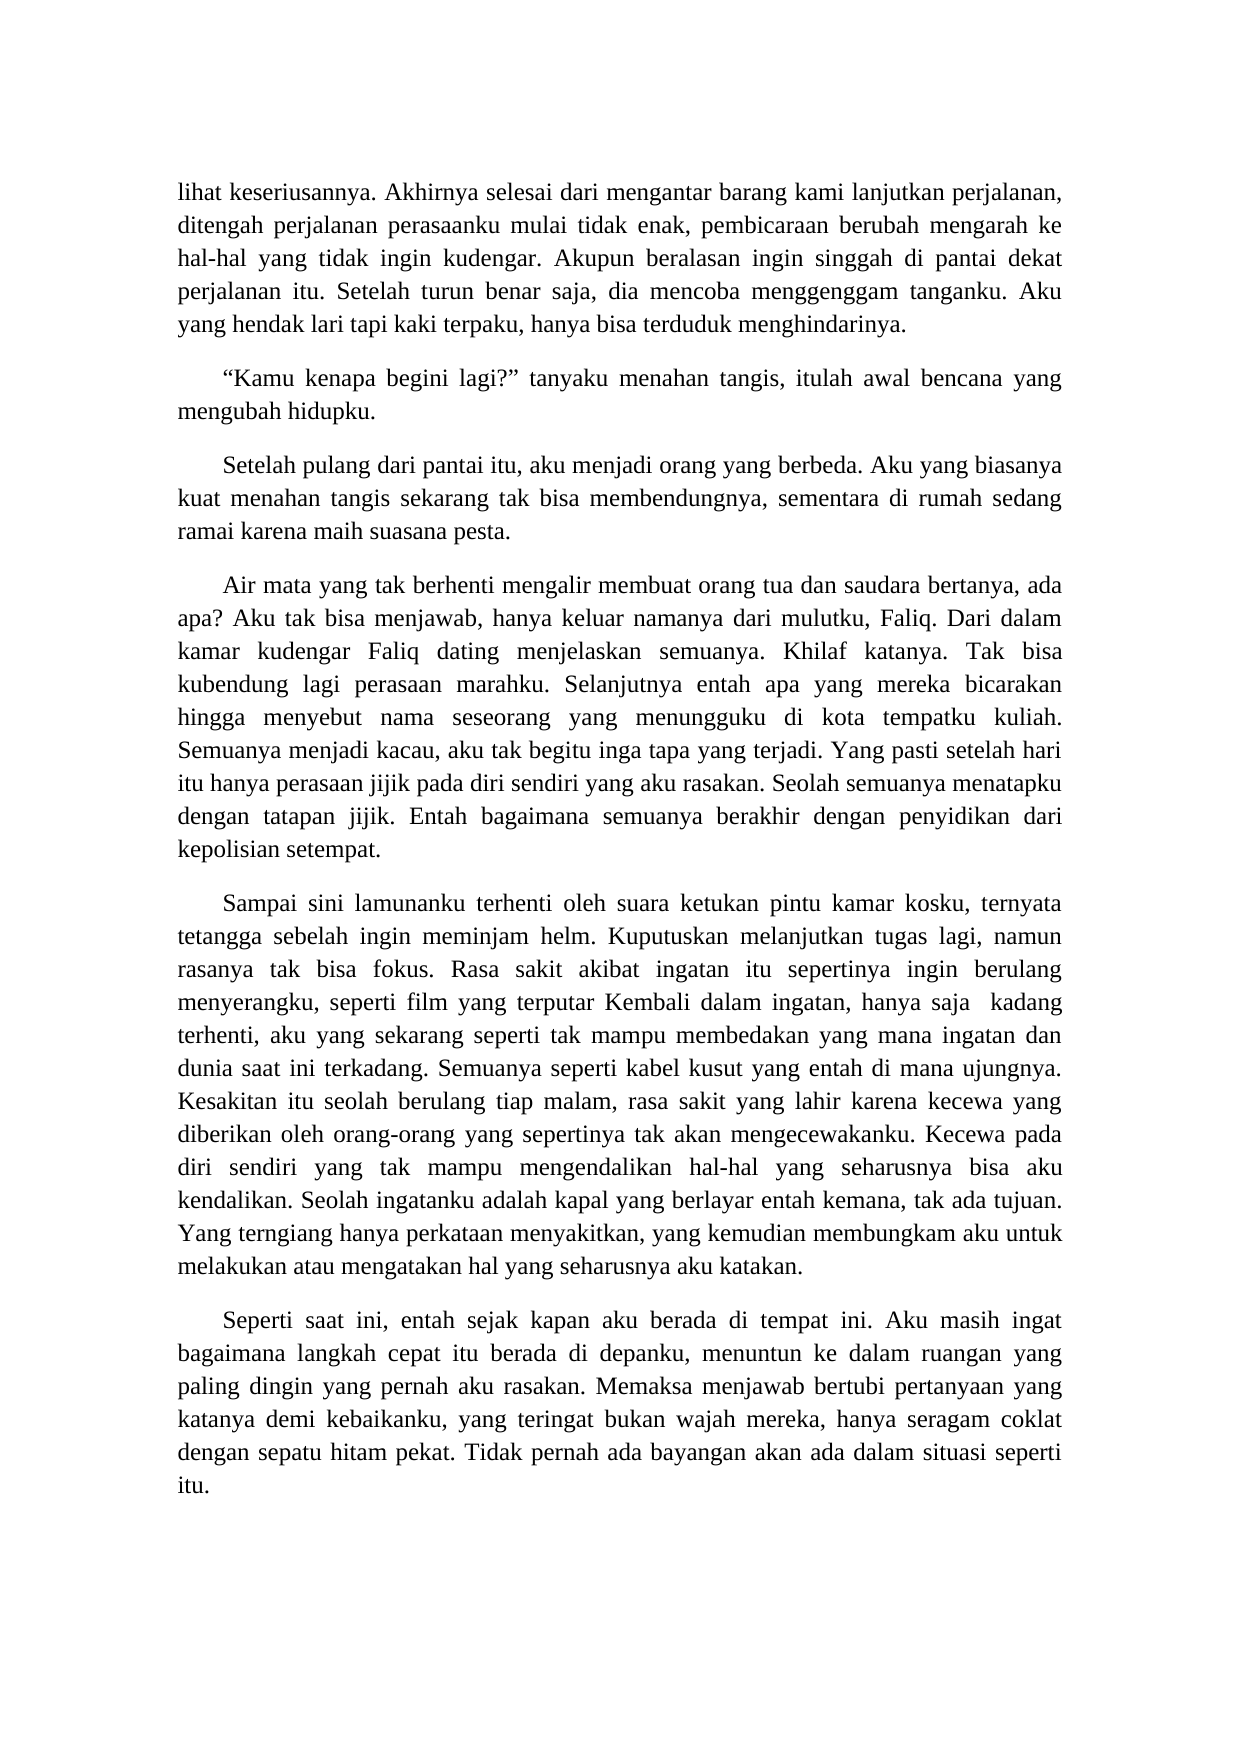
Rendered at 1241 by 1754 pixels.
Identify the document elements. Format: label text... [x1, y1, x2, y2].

text Setelah pulang dari pantai itu, aku menjadi orang yang berbeda. Aku yang biasanya kuat menahan tangis sekarang tak bisa membendungnya, sementara di rumah sedang ramai karena maih suasana pesta. [177, 450, 1063, 545]
text Seperti saat ini, entah sejak kapan aku berada di tempat ini. Aku masih ingat bagaimana langkah cepat itu berada di depanku, menuntun ke dalam ruangan yang paling dingin yang pernah aku rasakan. Memaksa menjawab bertubi pertanyaan yang katanya demi kebaikanku, yang teringat bukan wajah mereka, hanya seragam coklat dengan sepatu hitam pekat. Tidak pernah ada bayangan akan ada dalam situasi seperti itu. [177, 1305, 1063, 1499]
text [177, 177, 1063, 338]
text Sampai sini lamunanku terhenti oleh suara ketukan pintu kamar kosku, ternyata tetangga sebelah ingin meminjam helm. Kuputuskan melanjutkan tugas lagi, namun rasanya tak bisa fokus. Rasa sakit akibat ingatan itu sepertinya ingin berulang menyerangku, seperti film yang terputar Kembali dalam ingatan, hanya saja kadang terhenti, aku yang sekarang seperti tak mampu membedakan yang mana ingatan dan dunia saat ini terkadang. Semuanya seperti kabel kusut yang entah di mana ujungnya. Kesakitan itu seolah berulang tiap malam, rasa sakit yang lahir karena kecewa yang diberikan oleh orang-orang yang sepertinya tak akan mengecewakanku. Kecewa pada diri sendiri yang tak mampu mengendalikan hal-hal yang seharusnya bisa aku kendalikan. Seolah ingatanku adalah kapal yang berlayar entah kemana, tak ada tujuan. Yang terngiang hanya perkataan menyakitkan, yang kemudian membungkam aku untuk melakukan atau mengatakan hal yang seharusnya aku katakan. [177, 888, 1063, 1280]
text “Kamu kenapa begini lagi?” tanyaku menahan tangis, itulah awal bencana yang mengubah hidupku. [177, 363, 1063, 425]
text Air mata yang tak berhenti mengalir membuat orang tua dan saudara bertanya, ada apa? Aku tak bisa menjawab, hanya keluar namanya dari mulutku, Faliq. Dari dalam kamar kudengar Faliq dating menjelaskan semuanya. Khilaf katanya. Tak bisa kubendung lagi perasaan marahku. Selanjutnya entah apa yang mereka bicarakan hingga menyebut nama seseorang yang menungguku di kota tempatku kuliah. Semuanya menjadi kacau, aku tak begitu inga tapa yang terjadi. Yang pasti setelah hari itu hanya perasaan jijik pada diri sendiri yang aku rasakan. Seolah semuanya menatapku dengan tatapan jijik. Entah bagaimana semuanya berakhir dengan penyidikan dari kepolisian setempat. [177, 570, 1063, 863]
